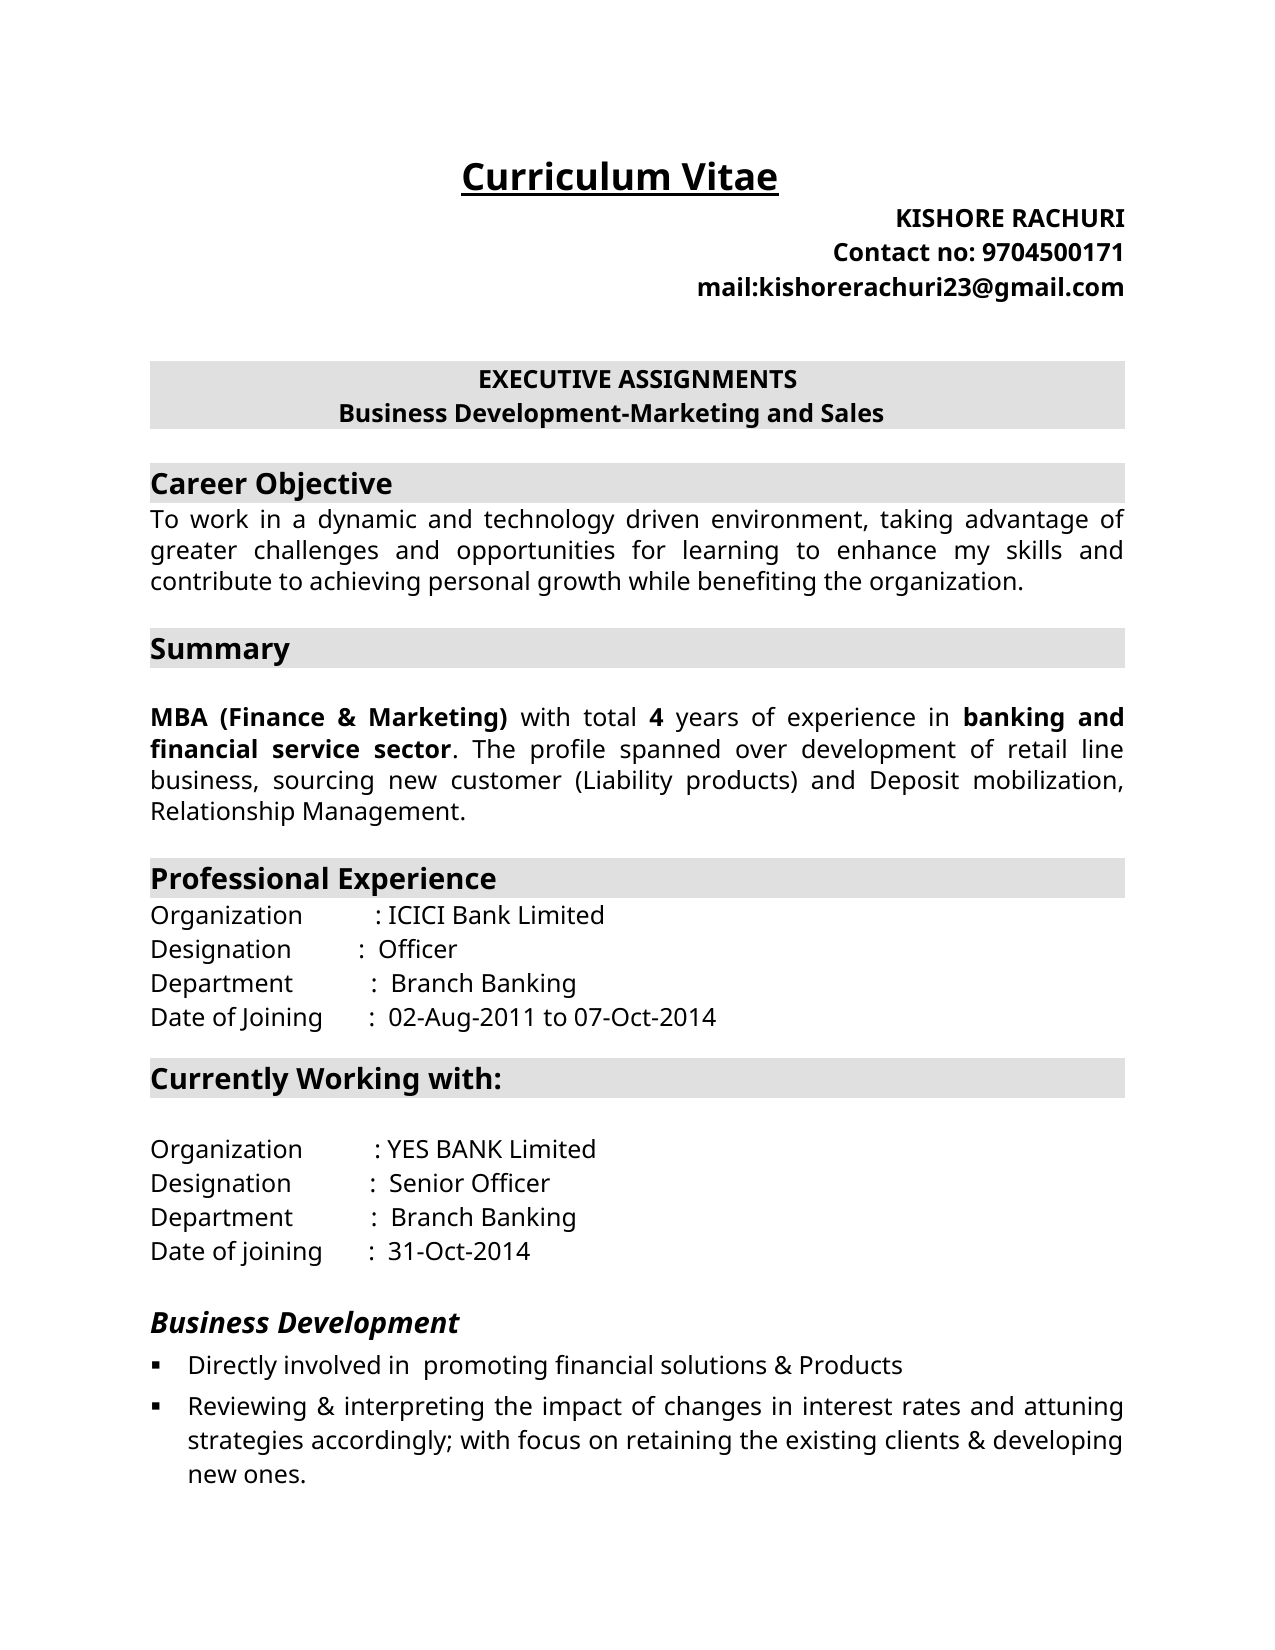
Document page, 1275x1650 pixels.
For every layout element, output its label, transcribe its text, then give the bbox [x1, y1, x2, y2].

text Date of Joining : 02-Aug-2011 to 07-Oct-2014 [150, 1000, 1125, 1034]
text Currently Working with: [150, 1058, 1125, 1098]
text Business Development-Marketing and Sales [150, 395, 1125, 429]
text mail:kishorerachuri23@gmail.com [150, 269, 1125, 303]
text Designation : Senior Officer [150, 1166, 1125, 1200]
text To work in a dynamic and technology driven environment, taking advantage of greater challenges and opportunities for learning to enhance my skills and contribute to achieving personal growth while benefiting the organization. [150, 503, 1125, 597]
text Curriculum Vitae [150, 150, 1089, 201]
text Contact no: 9704500171 [150, 235, 1125, 269]
text Designation : Officer [150, 932, 1125, 966]
text KISHORE RACHURI [150, 201, 1125, 235]
text Department : Branch Banking [150, 1200, 1125, 1234]
text MBA (Finance & Marketing) with total 4 years of experience in banking and financial service sector. The profile spanned over development of retail line business, sourcing new customer (Liability products) and Deposit mobilization, Relationship Management. [150, 702, 1125, 827]
text Organization : YES BANK Limited [150, 1132, 1125, 1166]
text Date of joining : 31-Oct-2014 [150, 1234, 1125, 1268]
list Directly involved in promoting financial solutions & Products [150, 1348, 1125, 1382]
text Business Development [150, 1302, 1125, 1342]
text EXECUTIVE ASSIGNMENTS [150, 361, 1125, 395]
list Reviewing & interpreting the impact of changes in interest rates and attuning strategies accordingly; with focus on retaining the existing clients & developing new ones. [150, 1388, 1125, 1491]
text Organization : ICICI Bank Limited [150, 898, 1125, 932]
text Professional Experience [150, 858, 1125, 898]
text Career Objective [150, 463, 1125, 503]
text Department : Branch Banking [150, 966, 1125, 1000]
text Summary [150, 628, 1125, 668]
